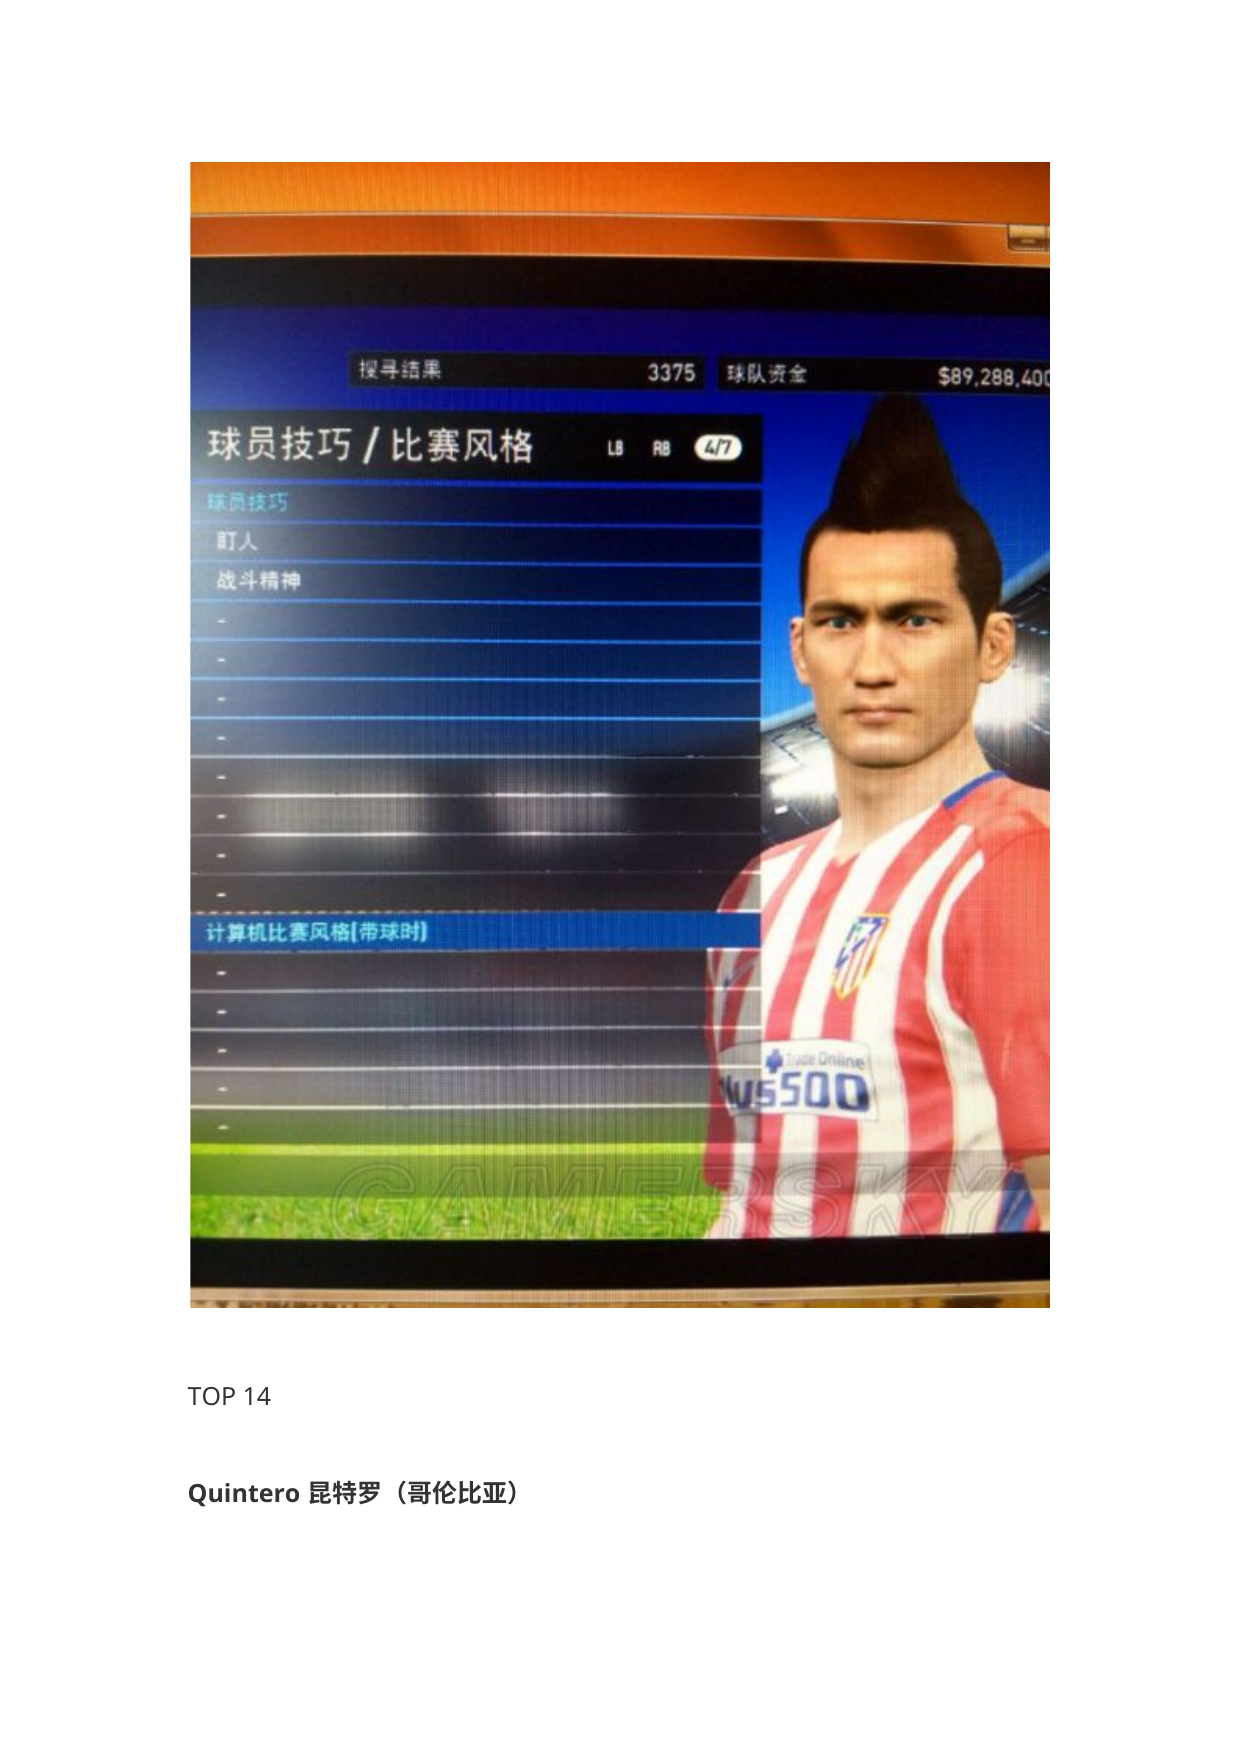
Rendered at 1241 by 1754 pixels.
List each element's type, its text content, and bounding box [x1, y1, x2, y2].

text Quintero 昆特罗（哥伦比亚） [187, 1459, 1053, 1524]
picture [190, 162, 1050, 1308]
text TOP 14 [187, 1363, 1053, 1428]
